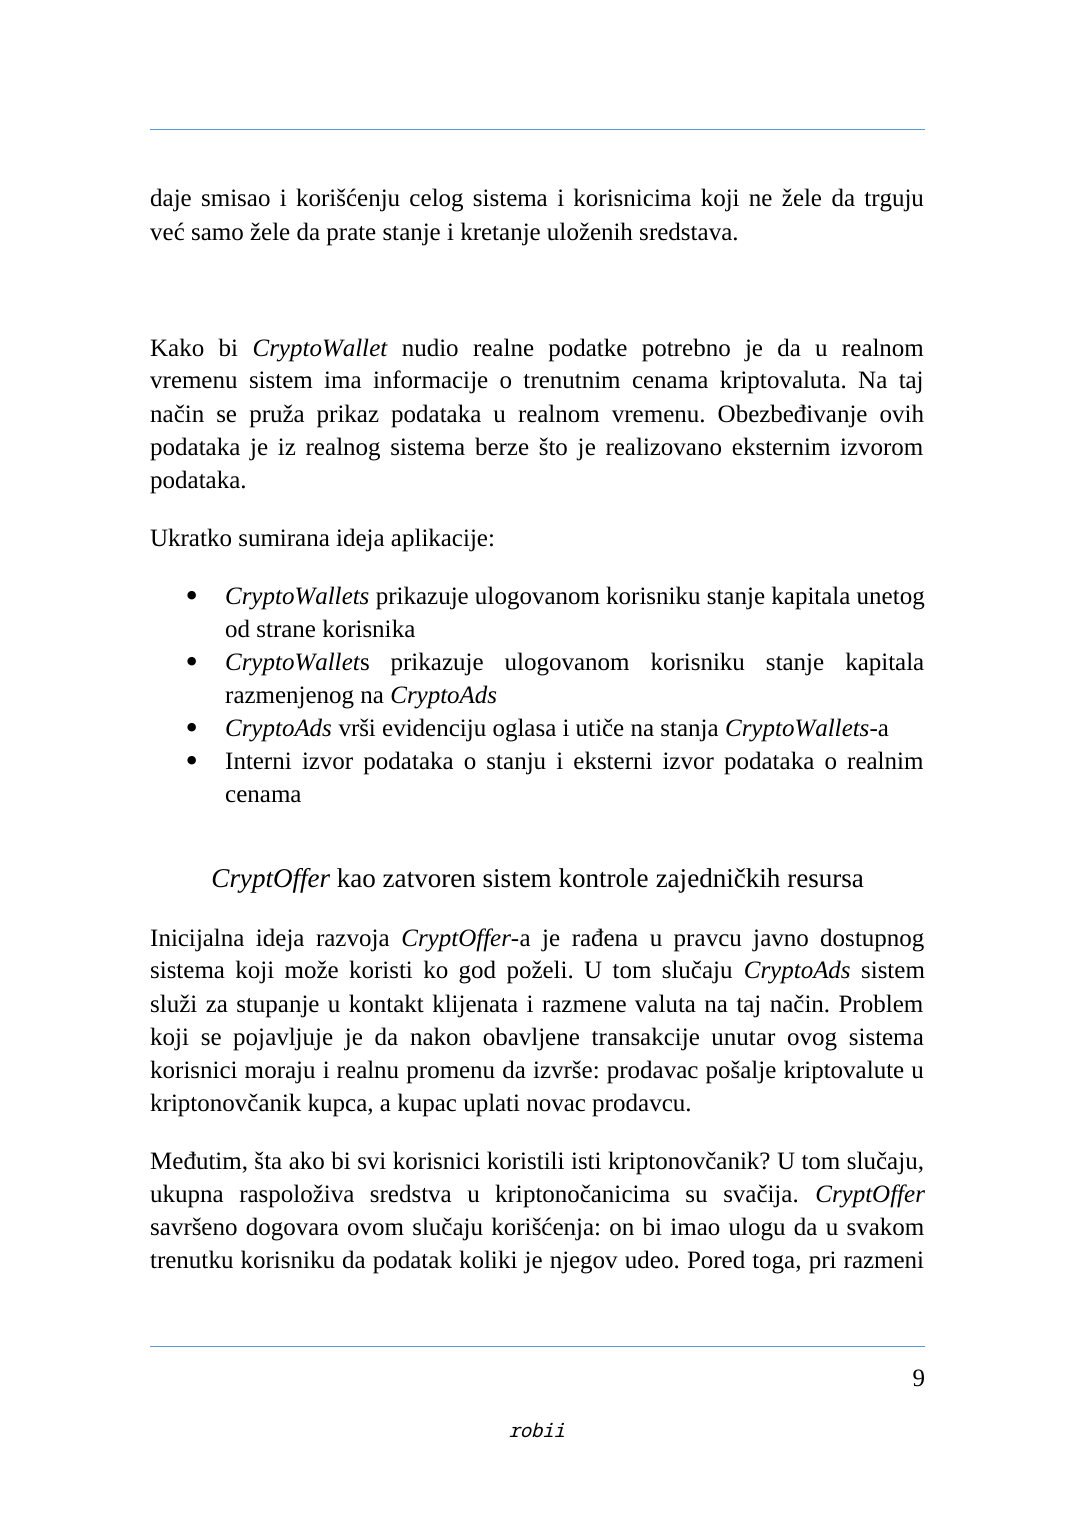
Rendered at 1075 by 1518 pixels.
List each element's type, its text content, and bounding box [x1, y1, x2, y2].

text Kako bi CryptoWallet nudio realne podatke potrebno je da u realnom vremenu sistem ima informacije o trenutnim cenama kriptovaluta. Na taj način se pruža prikaz podataka u realnom vremenu. Obezbeđivanje ovih podataka je iz realnog sistema berze što je realizovano eksternim izvorom podataka. [150, 333, 925, 493]
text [150, 1146, 925, 1273]
list CryptoWallets prikazuje ulogovanom korisniku stanje kapitala unetog od strane korisnika [187, 581, 925, 642]
list Interni izvor podataka o stanju i eksterni izvor podataka o realnim cenama [187, 746, 925, 808]
list CryptoWallets prikazuje ulogovanom korisniku stanje kapitala razmenjenog na CryptoAds [187, 647, 925, 708]
list CryptoAds vrši evidenciju oglasa i utiče na stanja CryptoWallets-a [187, 713, 925, 742]
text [150, 183, 925, 245]
text Ukratko sumirana ideja aplikacije: [150, 523, 925, 551]
text Inicijalna ideja razvoja CryptOffer-a je rađena u pravcu javno dostupnog sistema koji može koristi ko god poželi. U tom slučaju CryptoAds sistem služi za stupanje u kontakt klijenata i razmene valuta na taj način. Problem koji se pojavljuje je da nakon obavljene transakcije unutar ovog sistema korisnici moraju i realnu promenu da izvrše: prodavac pošalje kriptovalute u kriptonovčanik kupca, a kupac uplati novac prodavcu. [150, 923, 925, 1116]
subtitle CryptOffer kao zatvoren sistem kontrole zajedničkih resursa [150, 862, 925, 893]
